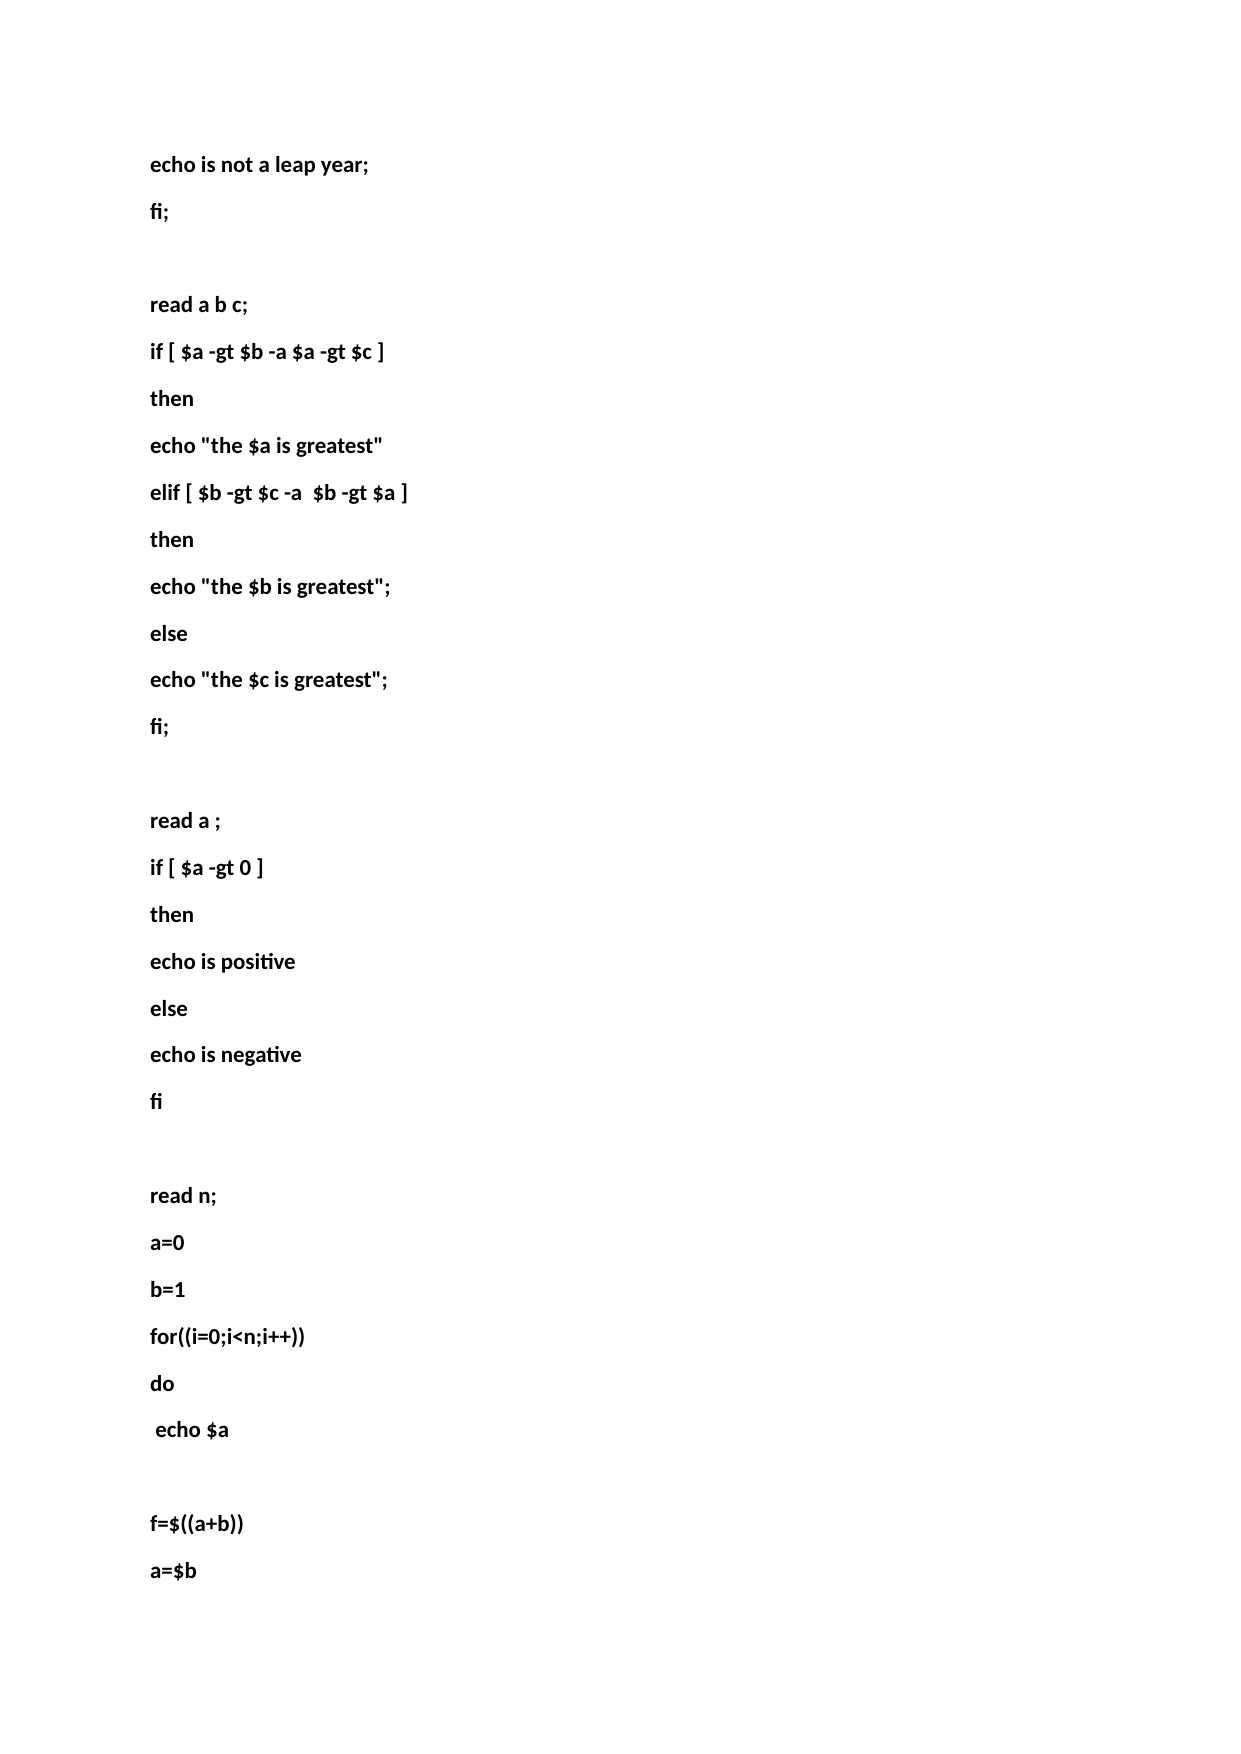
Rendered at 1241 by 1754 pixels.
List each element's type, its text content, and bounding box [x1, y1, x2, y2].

text then [150, 384, 1090, 412]
text else [150, 994, 1090, 1022]
text f=$((a+b)) [150, 1509, 1090, 1537]
text a=0 [150, 1228, 1090, 1256]
text read n; [150, 1181, 1090, 1209]
text fi; [150, 197, 1090, 225]
text fi; [150, 712, 1090, 741]
text echo is negative [150, 1041, 1090, 1069]
text echo is not a leap year; [150, 150, 1090, 178]
text then [150, 900, 1090, 928]
text do [150, 1369, 1090, 1397]
text else [150, 619, 1090, 647]
text elif [ $b -gt $c -a $b -gt $a ] [150, 478, 1090, 506]
text if [ $a -gt 0 ] [150, 853, 1090, 881]
text if [ $a -gt $b -a $a -gt $c ] [150, 337, 1090, 366]
text echo "the $a is greatest" [150, 431, 1090, 459]
text fi [150, 1087, 1090, 1116]
text read a ; [150, 806, 1090, 834]
text echo "the $b is greatest"; [150, 572, 1090, 600]
text a=$b [150, 1556, 1090, 1584]
text read a b c; [150, 291, 1090, 319]
text for((i=0;i<n;i++)) [150, 1322, 1090, 1350]
text echo "the $c is greatest"; [150, 666, 1090, 694]
text b=1 [150, 1275, 1090, 1303]
text echo $a [150, 1416, 1090, 1444]
text echo is positive [150, 947, 1090, 975]
text then [150, 525, 1090, 553]
